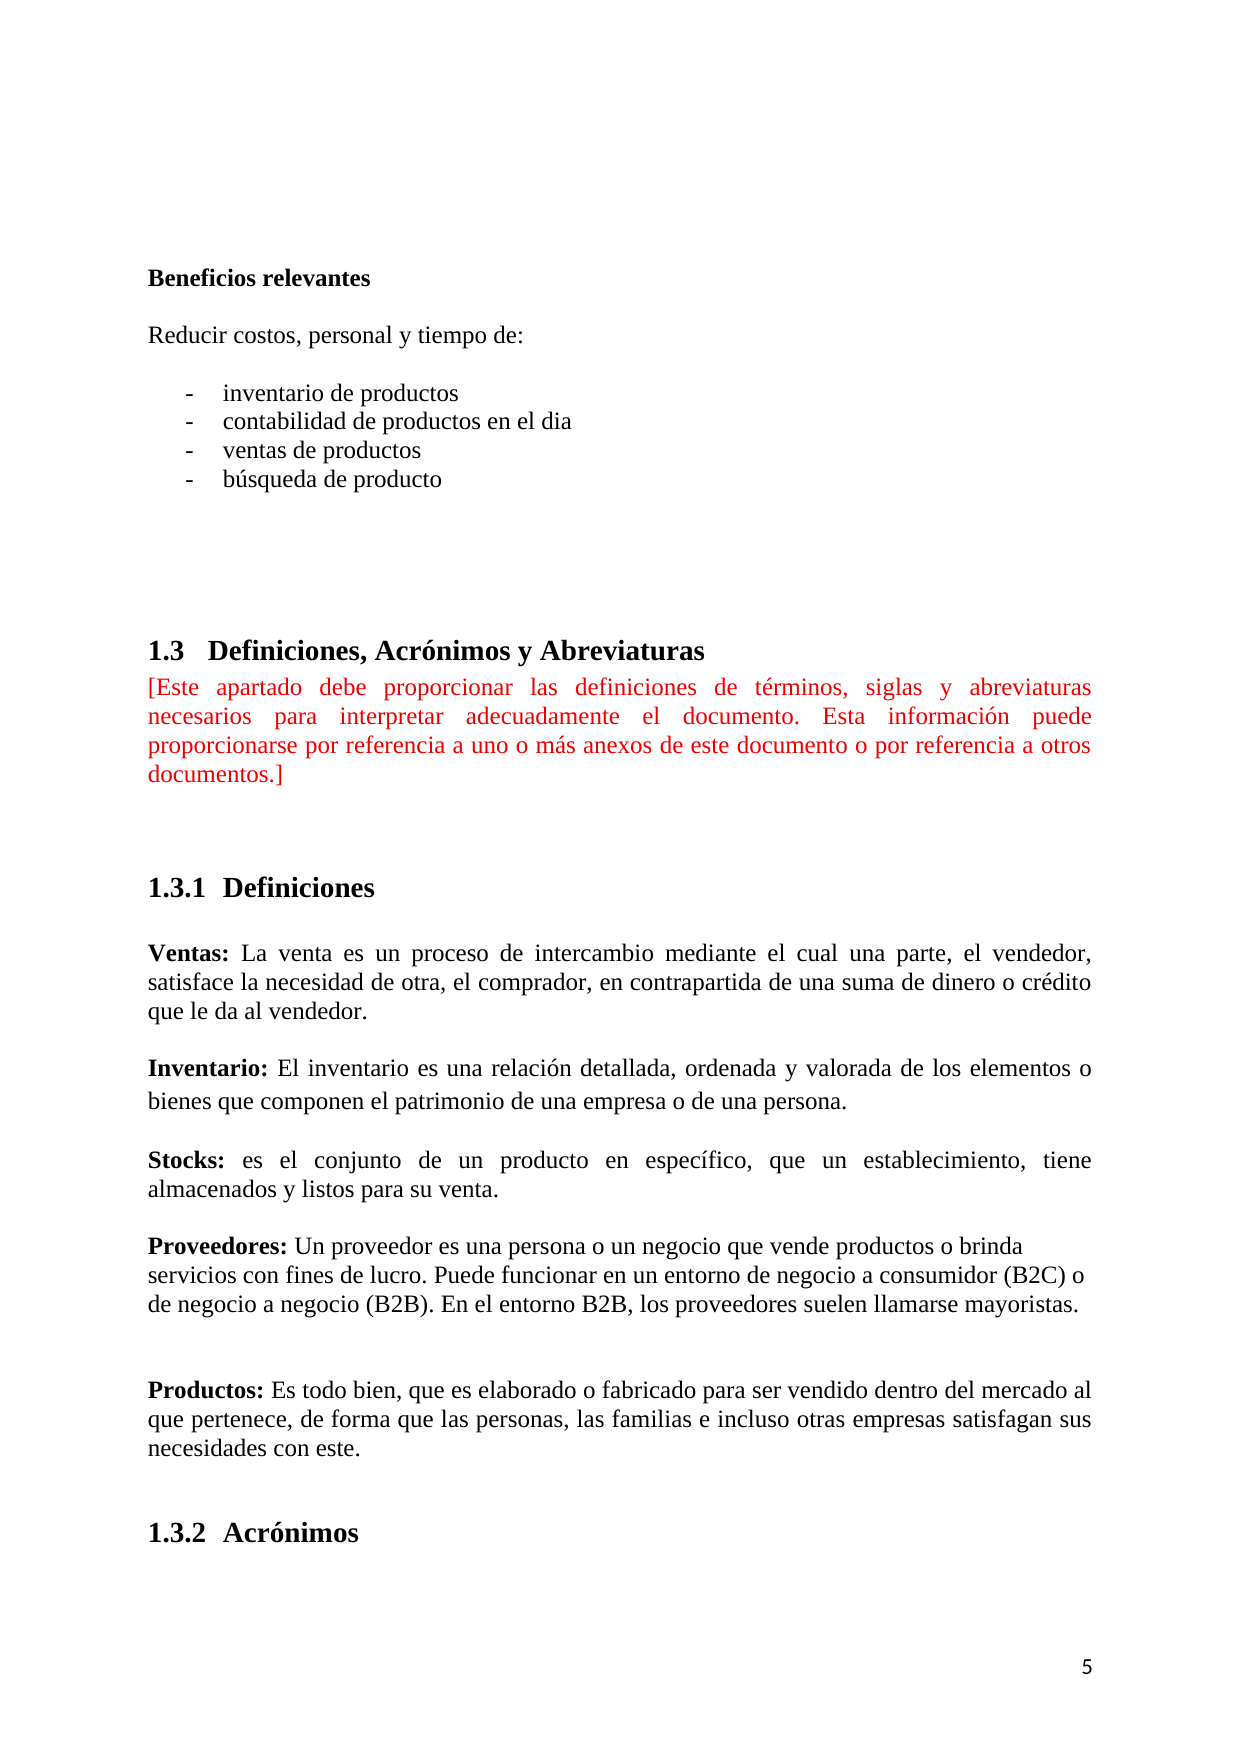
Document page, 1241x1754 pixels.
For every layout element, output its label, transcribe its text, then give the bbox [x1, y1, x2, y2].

text Stocks: es el conjunto de un producto en específico, que un establecimiento, tiene almacenados y listos para su venta. [148, 1145, 1092, 1203]
list ventas de productos [185, 435, 1092, 464]
list búsqueda de producto [185, 464, 1092, 493]
text Proveedores: Un proveedor es una persona o un negocio que vende productos o brinda servicios con fines de lucro. Puede funcionar en un entorno de negocio a consumidor (B2C) o de negocio a negocio (B2B). En el entorno B2B, los proveedores suelen llamarse mayoristas. [148, 1231, 1092, 1318]
subtitle Definiciones [148, 870, 1092, 903]
list contabilidad de productos en el dia [185, 406, 1092, 435]
text Reducir costos, personal y tiempo de: [148, 320, 1092, 349]
subtitle Definiciones, Acrónimos y Abreviaturas [148, 633, 1092, 666]
text Productos: Es todo bien, que es elaborado o fabricado para ser vendido dentro del mercado al que pertenece, de forma que las personas, las familias e incluso otras empresas satisfagan sus necesidades con este. [148, 1375, 1092, 1461]
text Beneficios relevantes [148, 263, 1092, 291]
text Ventas: La venta es un proceso de intercambio mediante el cual una parte, el vendedor, satisface la necesidad de otra, el comprador, en contrapartida de una suma de dinero o crédito que le da al vendedor. [148, 938, 1092, 1025]
text [Este apartado debe proporcionar las definiciones de términos, siglas y abreviaturas necesarios para interpretar adecuadamente el documento. Esta información puede proporcionarse por referencia a uno o más anexos de este documento o por referencia a otros documentos.] [148, 672, 1092, 787]
text Inventario: El inventario es una relación detallada, ordenada y valorada de los elementos o bienes que componen el patrimonio de una empresa o de una persona. [148, 1053, 1092, 1116]
list inventario de productos [185, 378, 1092, 406]
subtitle Acrónimos [148, 1515, 1092, 1549]
